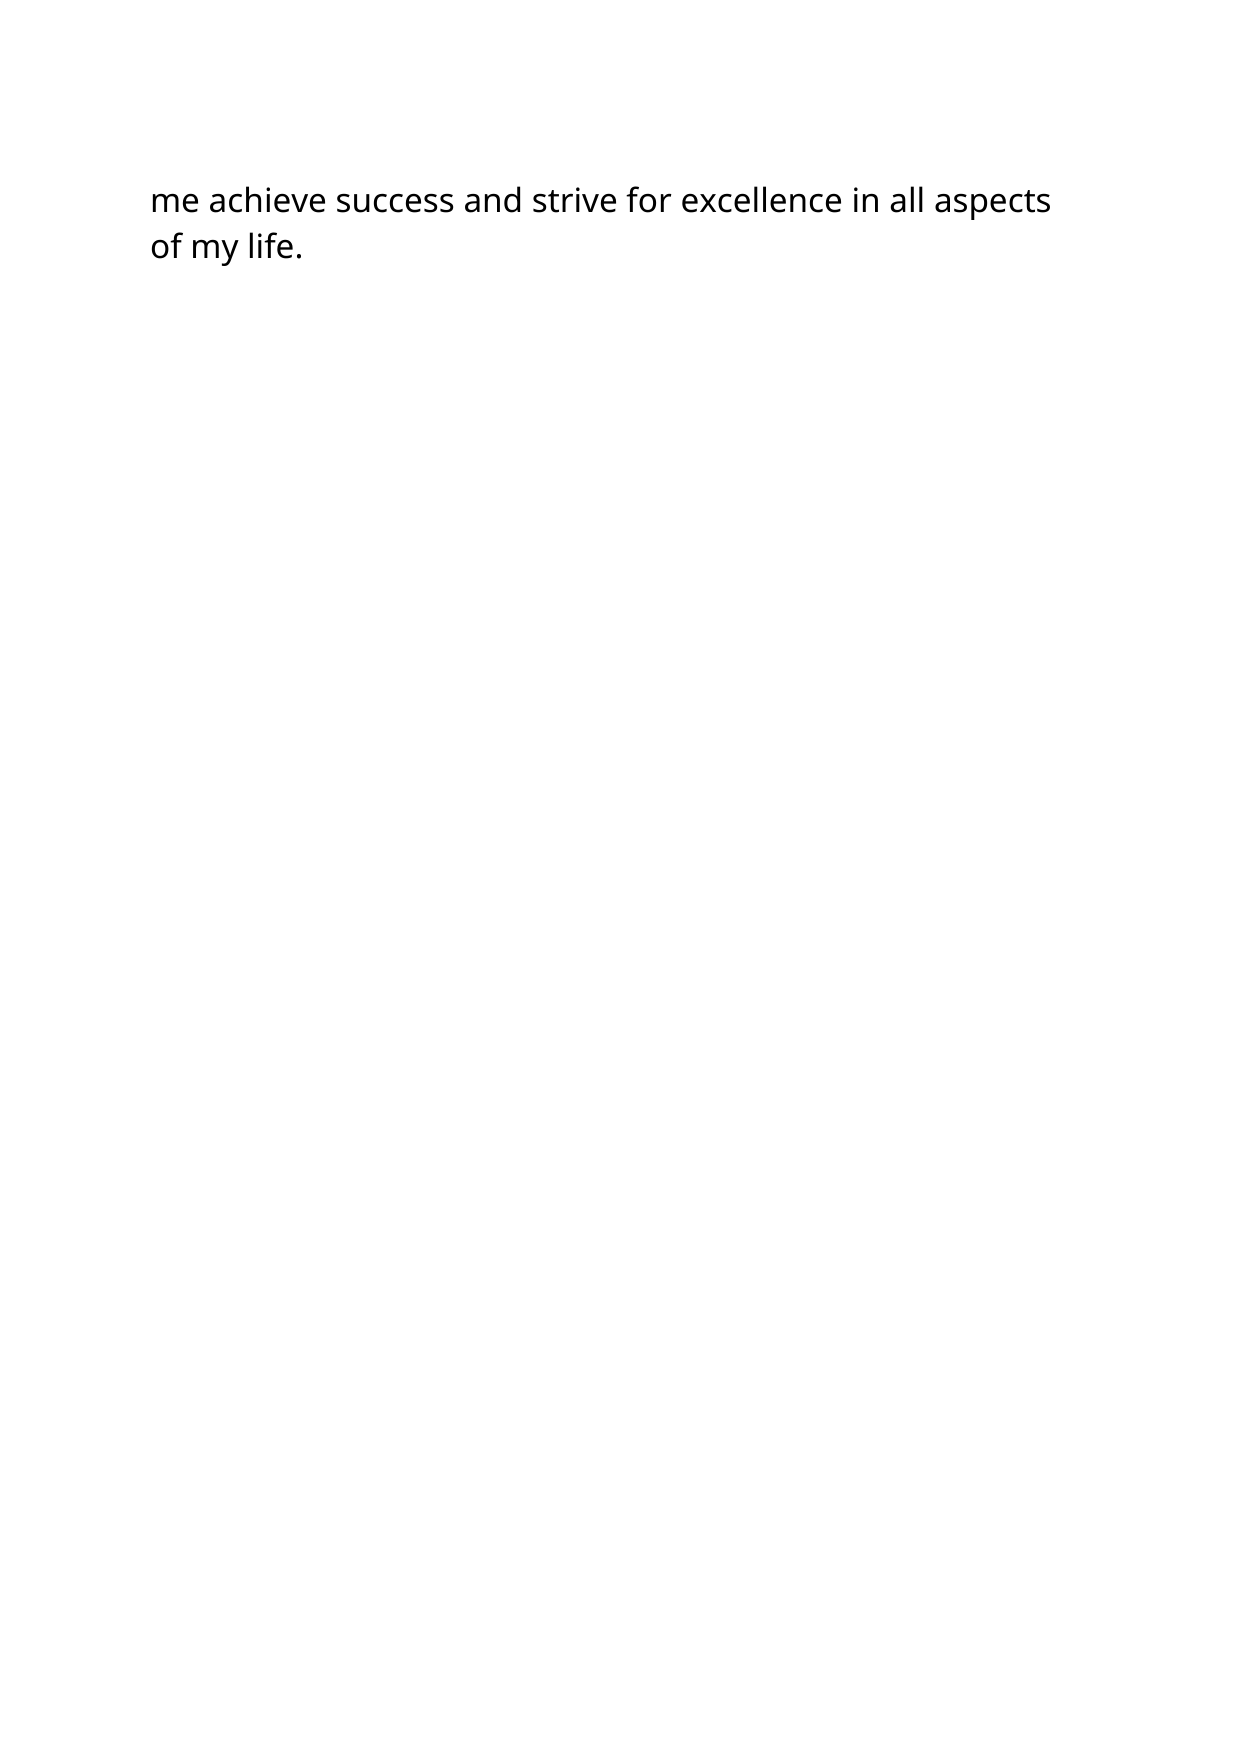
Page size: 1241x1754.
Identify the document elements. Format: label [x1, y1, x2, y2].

text [150, 177, 1090, 268]
